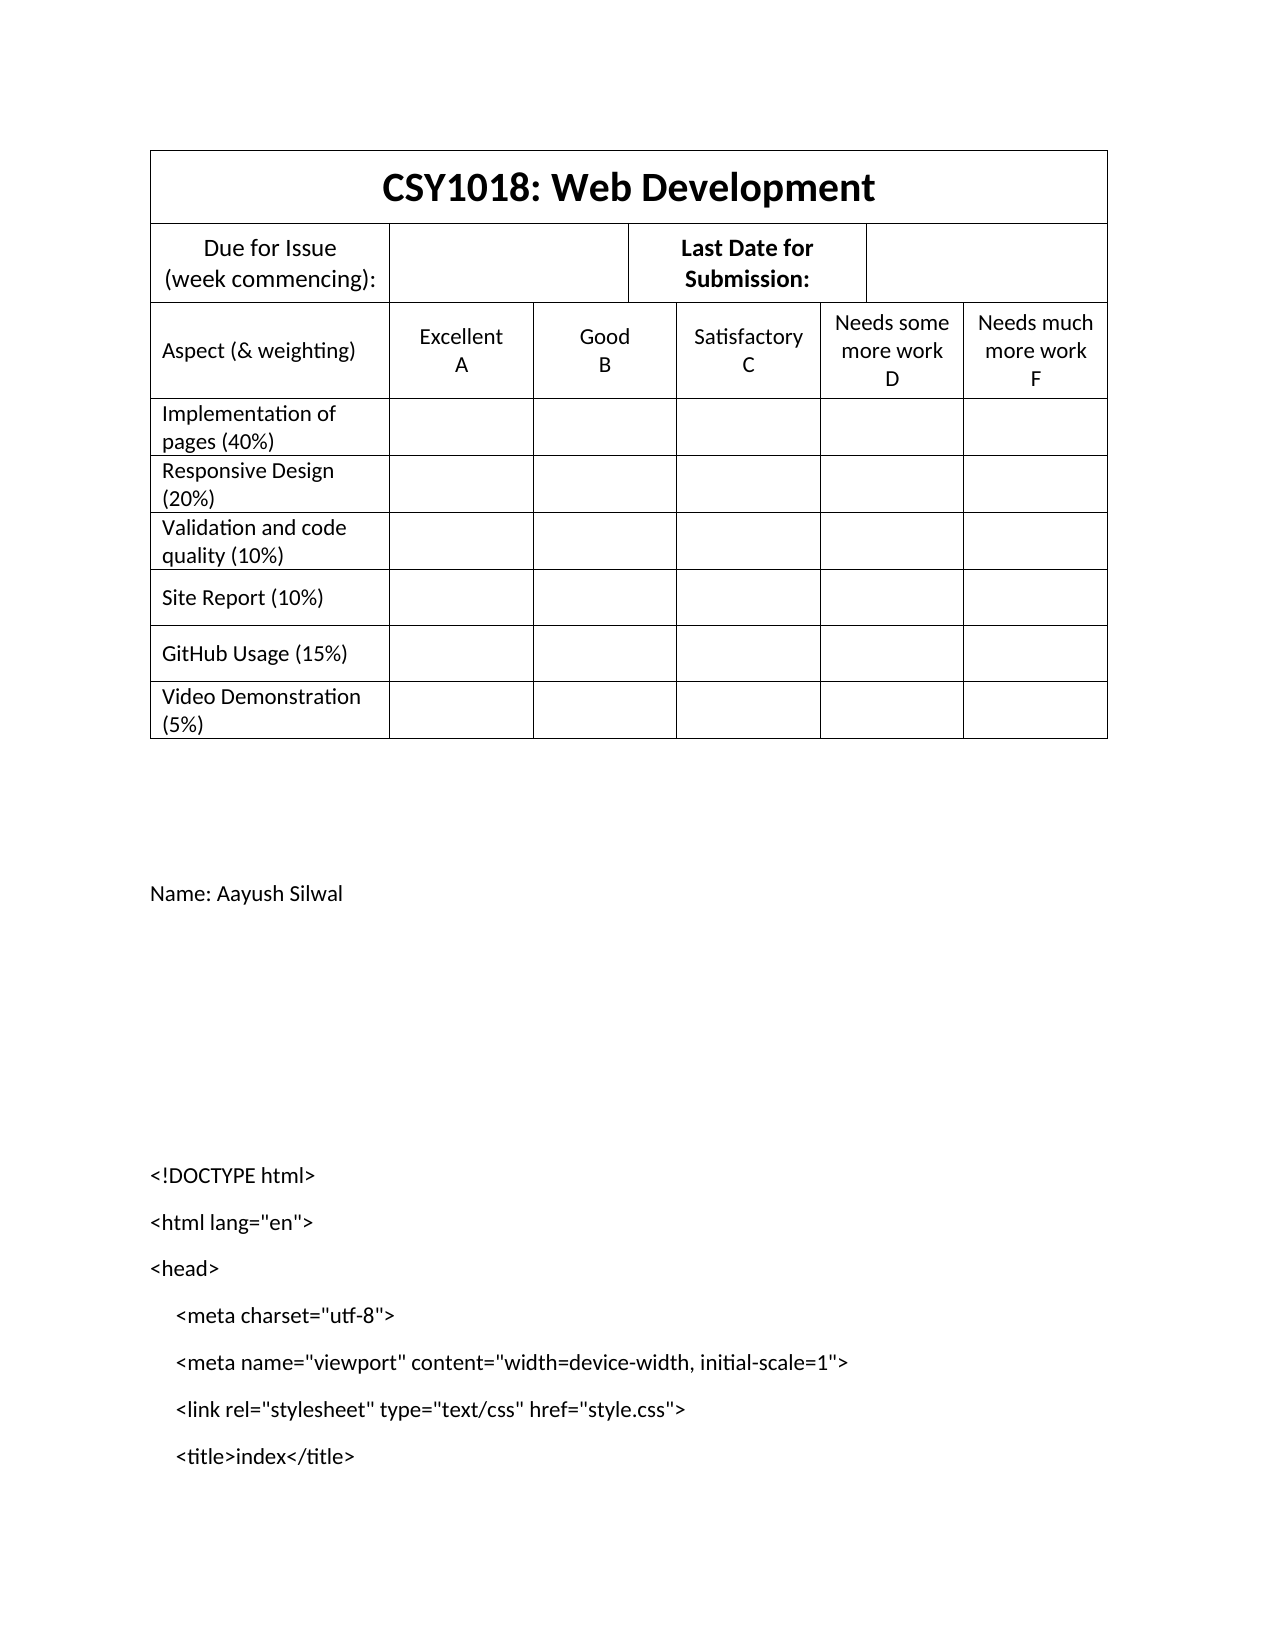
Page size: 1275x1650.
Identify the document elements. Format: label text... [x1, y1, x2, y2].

text <!DOCTYPE html> [150, 1161, 1125, 1189]
table_cell [867, 224, 1107, 302]
text <meta charset="utf-8"> [150, 1301, 1125, 1329]
table_cell [821, 513, 963, 569]
table_cell [821, 682, 963, 738]
table_cell Validation and code quality (10%) [151, 513, 389, 569]
table_cell [534, 399, 676, 455]
table_cell [677, 626, 820, 681]
text <title>index</title> [150, 1442, 1125, 1470]
table_cell [821, 626, 963, 681]
text <head> [150, 1254, 1125, 1283]
table_cell [677, 513, 820, 569]
table_cell Excellent A [390, 303, 533, 398]
table_cell Due for Issue (week commencing): [151, 224, 389, 302]
table_cell [390, 399, 533, 455]
table_cell [390, 682, 533, 738]
table_cell Responsive Design (20%) [151, 456, 389, 512]
table_cell Satisfactory C [677, 303, 820, 398]
table_cell [534, 682, 676, 738]
table_cell [821, 399, 963, 455]
table_cell [534, 570, 676, 625]
text <meta name="viewport" content="width=device-width, initial-scale=1"> [150, 1348, 1125, 1376]
table_cell Aspect (& weighting) [151, 303, 389, 398]
table_cell Good B [534, 303, 676, 398]
table_header CSY1018: Web Development [151, 151, 1107, 223]
table_cell [677, 682, 820, 738]
table_cell [964, 682, 1107, 738]
table_cell Site Report (10%) [151, 570, 389, 625]
table_cell [964, 456, 1107, 512]
table_cell [390, 456, 533, 512]
table_cell [390, 224, 628, 302]
table_cell Needs some more work D [821, 303, 963, 398]
table_cell [677, 570, 820, 625]
table_cell [390, 626, 533, 681]
table_cell [534, 456, 676, 512]
text <html lang="en"> [150, 1208, 1125, 1236]
table_cell Last Date for Submission: [629, 224, 866, 302]
table_cell [964, 513, 1107, 569]
text Name: Aayush Silwal [150, 879, 1125, 908]
text <link rel="stylesheet" type="text/css" href="style.css"> [150, 1395, 1125, 1423]
table_cell Needs much more work F [964, 303, 1107, 398]
table_cell [821, 456, 963, 512]
table_cell [677, 456, 820, 512]
table_cell Video Demonstration (5%) [151, 682, 389, 738]
table_cell [677, 399, 820, 455]
table_cell [534, 626, 676, 681]
table_cell [390, 513, 533, 569]
table_cell GitHub Usage (15%) [151, 626, 389, 681]
table_cell [964, 399, 1107, 455]
table_cell [821, 570, 963, 625]
table_cell Implementation of pages (40%) [151, 399, 389, 455]
table_cell [964, 570, 1107, 625]
table_cell [964, 626, 1107, 681]
table_cell [534, 513, 676, 569]
table_cell [390, 570, 533, 625]
